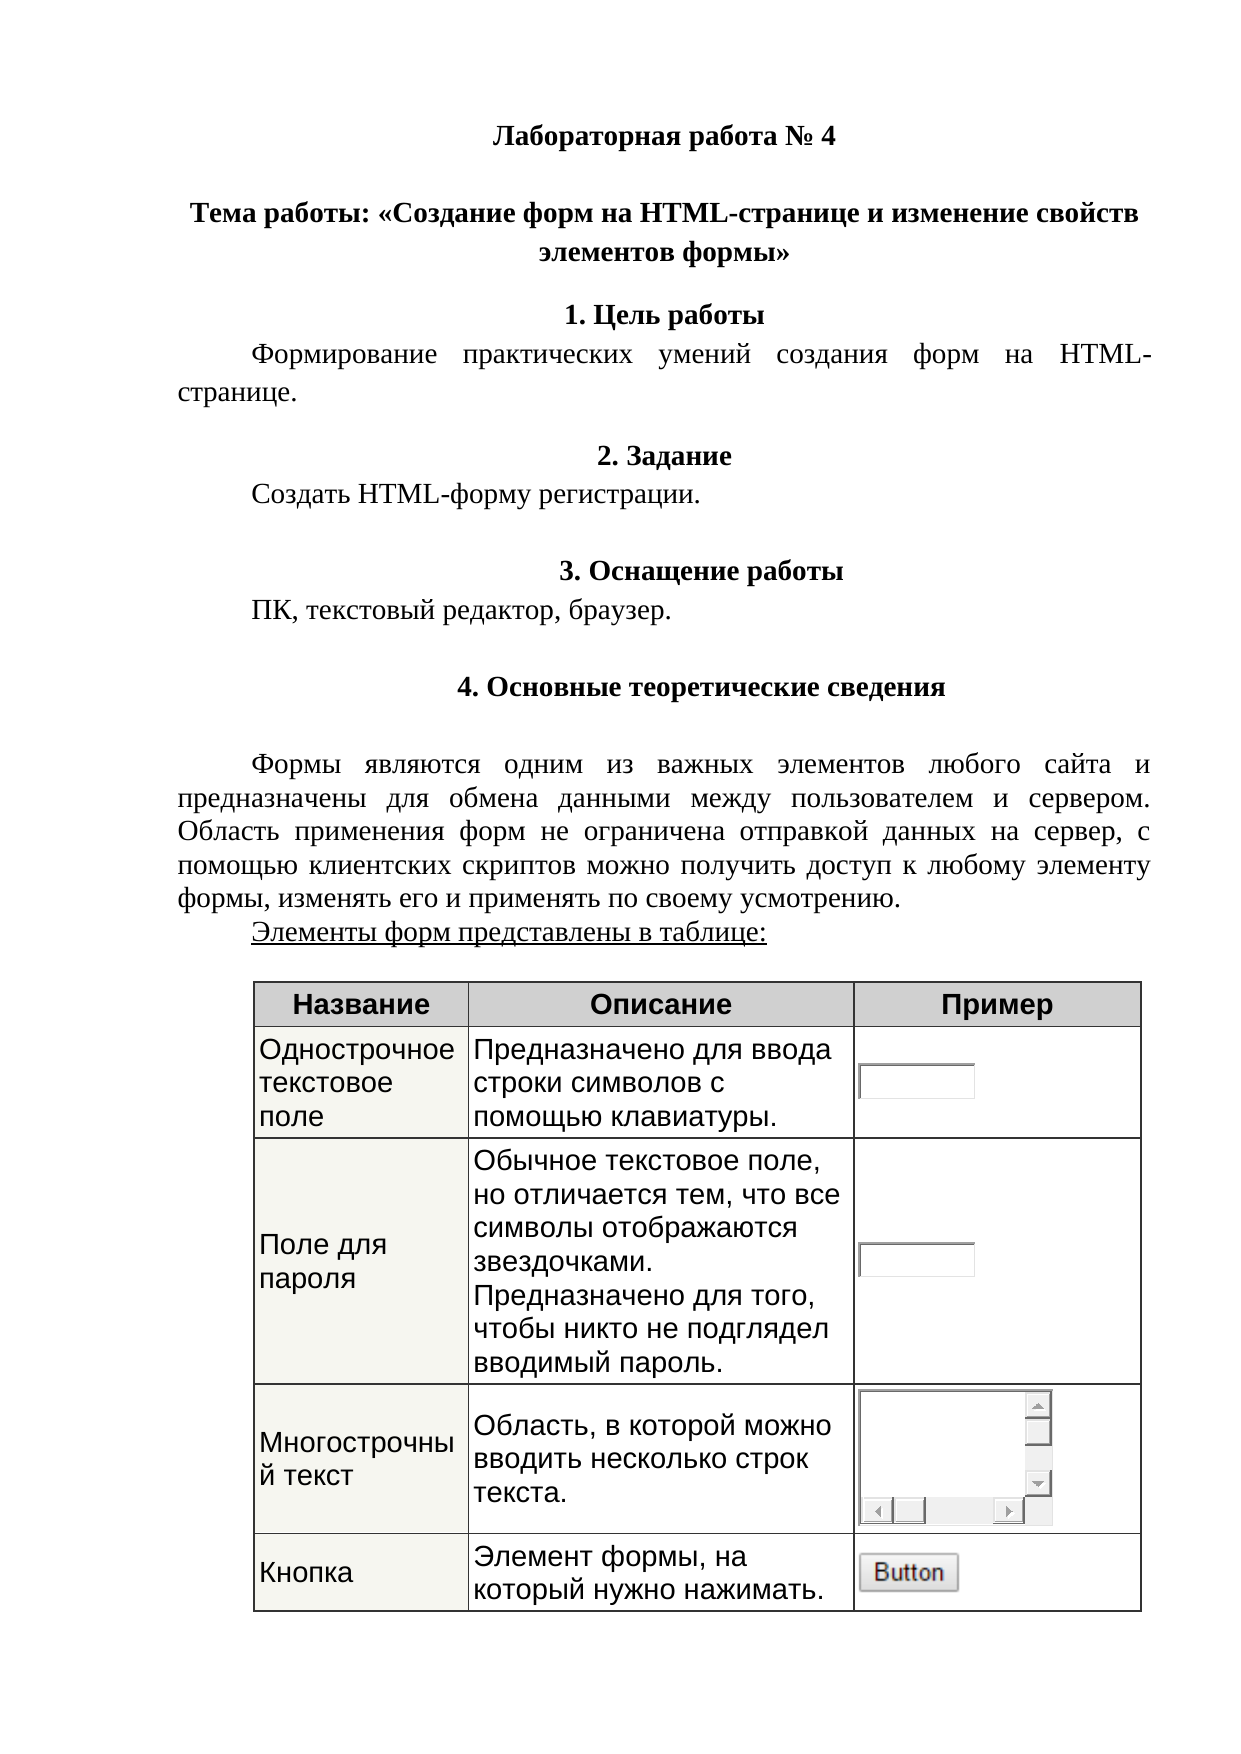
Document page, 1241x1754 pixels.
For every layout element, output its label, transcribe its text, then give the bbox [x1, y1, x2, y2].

text Создать HTML-форму регистрации. [177, 476, 1152, 510]
picture [858, 1551, 964, 1594]
table_cell Кнопка [255, 1534, 468, 1610]
table_cell Однострочное текстовое поле [255, 1027, 468, 1137]
table_cell Многострочный текст [255, 1385, 468, 1532]
table_cell [855, 1027, 1140, 1137]
table_cell Поле для пароля [255, 1139, 468, 1383]
table_header Описание [469, 983, 853, 1026]
text ПК, текстовый редактор, браузер. [177, 592, 1152, 626]
text Элементы форм представлены в таблице: [177, 914, 1152, 947]
text 2. Задание [177, 438, 1152, 471]
table_cell Обычное текстовое поле, но отличается тем, что все символы отображаются звездочками. Предназначено для того, чтобы никто не подглядел вводимый пароль. [469, 1139, 853, 1383]
table_cell [855, 1385, 1140, 1532]
text Тема работы: «Создание форм на HTML-странице и изменение свойств элементов формы» [177, 195, 1152, 267]
text 3. Оснащение работы [177, 553, 1152, 587]
text 4. Основные теоретические сведения [177, 669, 1152, 703]
table_cell Элемент формы, на который нужно нажимать. [469, 1534, 853, 1610]
table_cell [855, 1534, 1140, 1610]
table_cell [855, 1139, 1140, 1383]
text Формы являются одним из важных элементов любого сайта и предназначены для обмена данными между пользователем и сервером. Область применения форм не ограничена отправкой данных на сервер, с помощью клиентских скриптов можно получить доступ к любому элементу формы, изменять его и применять по своему усмотрению. [177, 746, 1152, 914]
table_cell Предназначено для ввода строки символов с помощью клавиатуры. [469, 1027, 853, 1137]
table_cell Область, в которой можно вводить несколько строк текста. [469, 1385, 853, 1532]
text Формирование практических умений создания форм на HTML-странице. [177, 336, 1152, 408]
text Лабораторная работа № 4 [177, 118, 1152, 152]
table_header Пример [855, 983, 1140, 1026]
text 1. Цель работы [177, 297, 1152, 331]
table_header Название [255, 983, 468, 1026]
